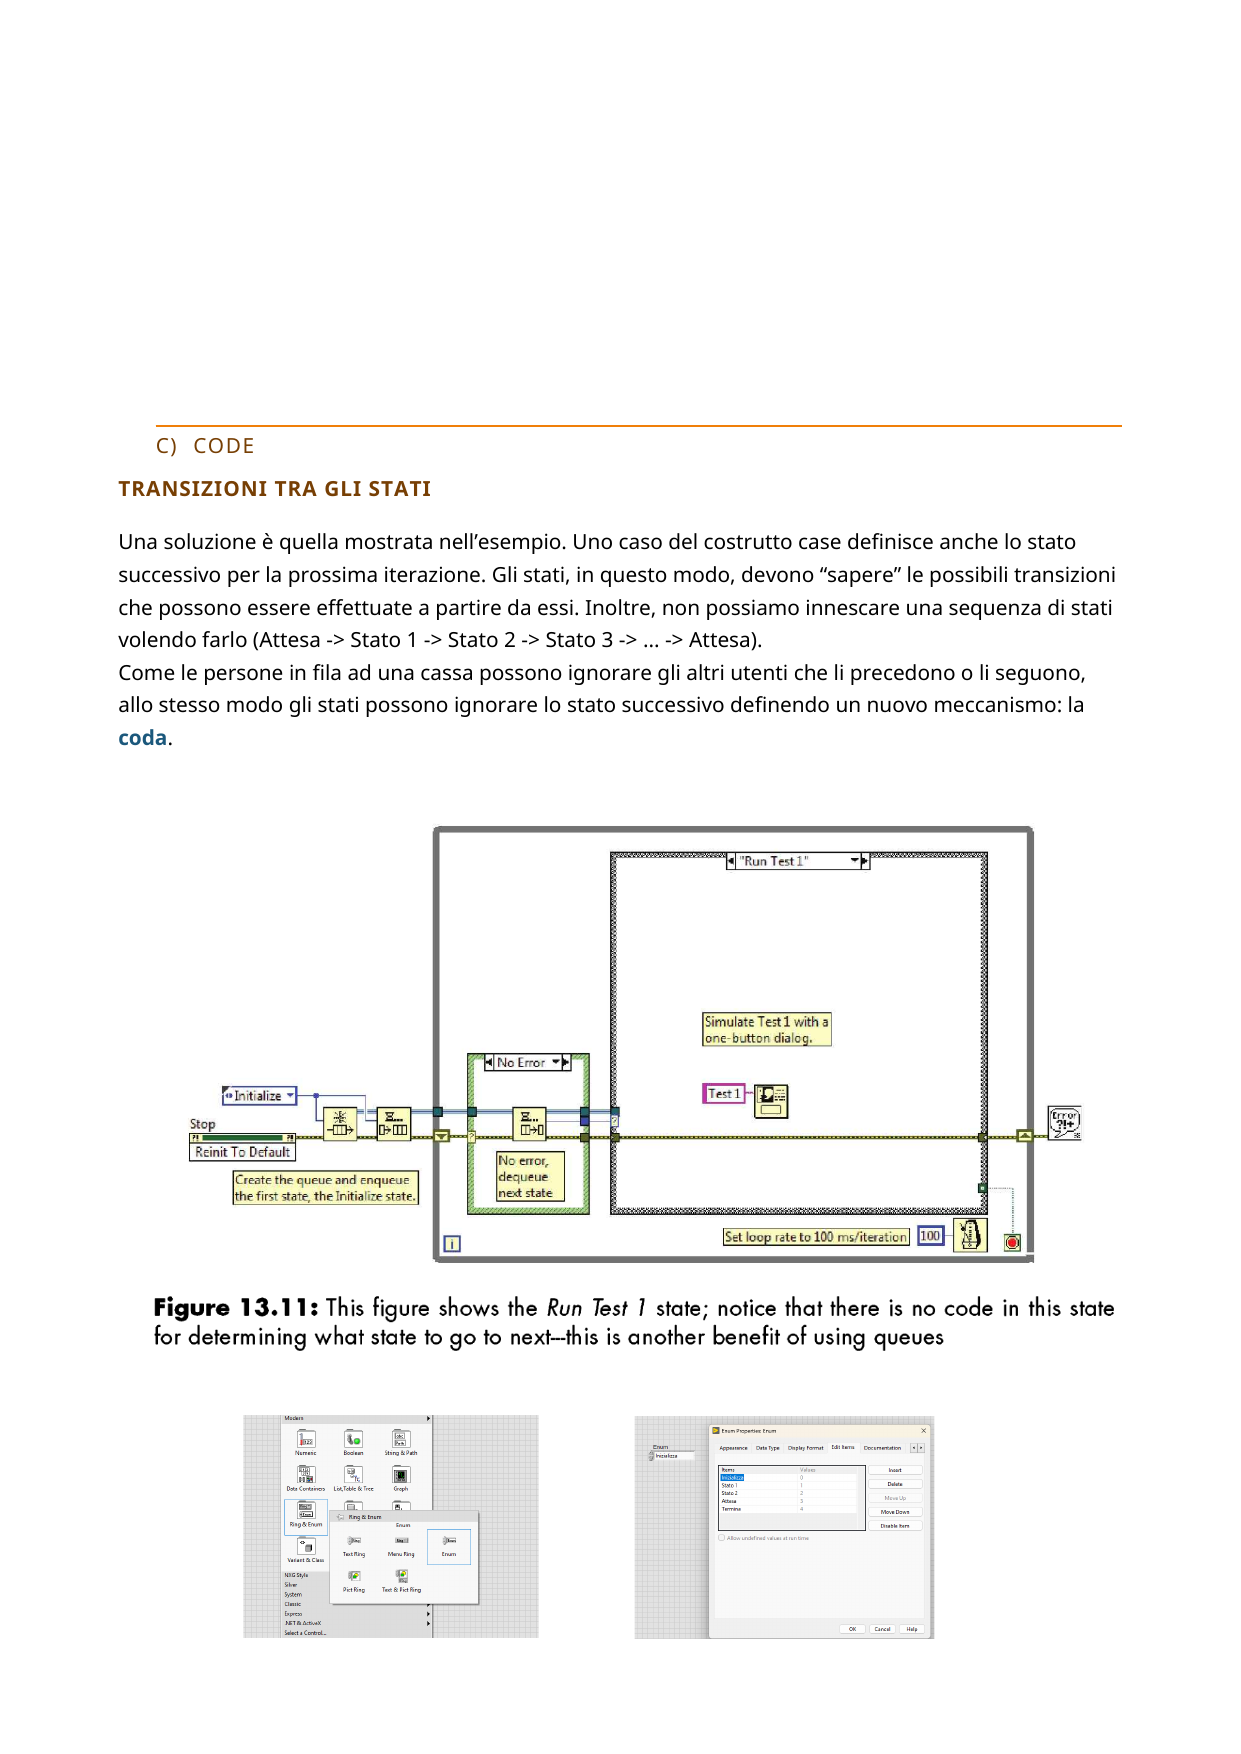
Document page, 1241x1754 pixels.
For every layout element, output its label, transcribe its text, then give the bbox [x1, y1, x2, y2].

picture [243, 1415, 539, 1638]
text Come le persone in fila ad una cassa possono ignorare gli altri utenti che li precedono o li seguono, allo stesso modo gli stati possono ignorare lo stato successivo definendo un nuovo meccanismo: la coda. [118, 658, 1122, 751]
picture [118, 776, 1123, 1374]
text transizioni tra gli stati [118, 474, 1122, 502]
subtitle Code [156, 427, 1122, 459]
picture [634, 1416, 935, 1639]
text Una soluzione è quella mostrata nell’esempio. Uno caso del costrutto case definisce anche lo stato successivo per la prossima iterazione. Gli stati, in questo modo, devono “sapere” le possibili transizioni che possono essere effettuate a partire da essi. Inoltre, non possiamo innescare una sequenza di stati volendo farlo (Attesa -> Stato 1 -> Stato 2 -> Stato 3 -> ... -> Attesa). [118, 527, 1122, 654]
